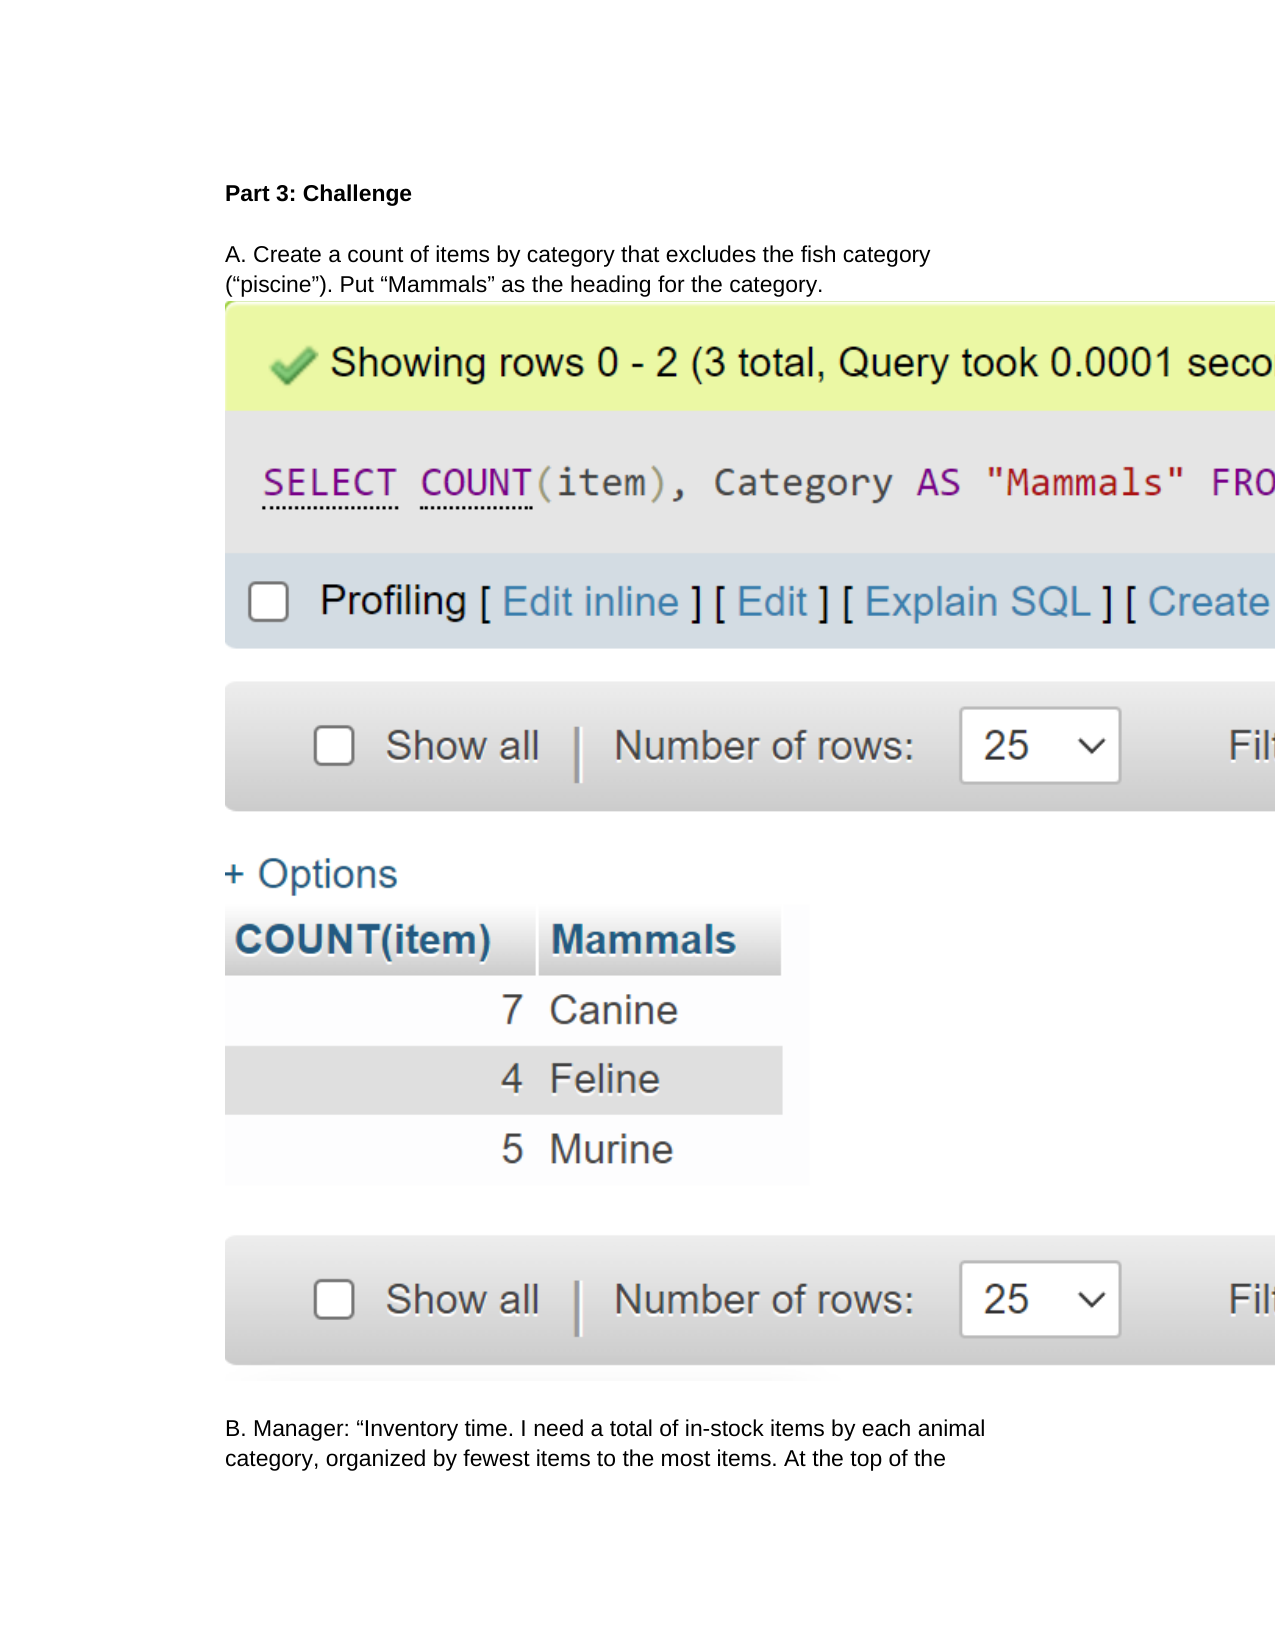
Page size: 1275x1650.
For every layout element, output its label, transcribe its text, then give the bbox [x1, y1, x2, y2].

text B. Manager: “Inventory time. I need a total of in-stock items by each animal [150, 1415, 1125, 1441]
text (“piscine”). Put “Mammals” as the heading for the category. [150, 271, 1125, 297]
text Part 3: Challenge [150, 180, 1125, 207]
text category, organized by fewest items to the most items. At the top of the [150, 1445, 1125, 1471]
text A. Create a count of items by category that excludes the fish category [150, 241, 1125, 267]
picture [225, 301, 1275, 1381]
